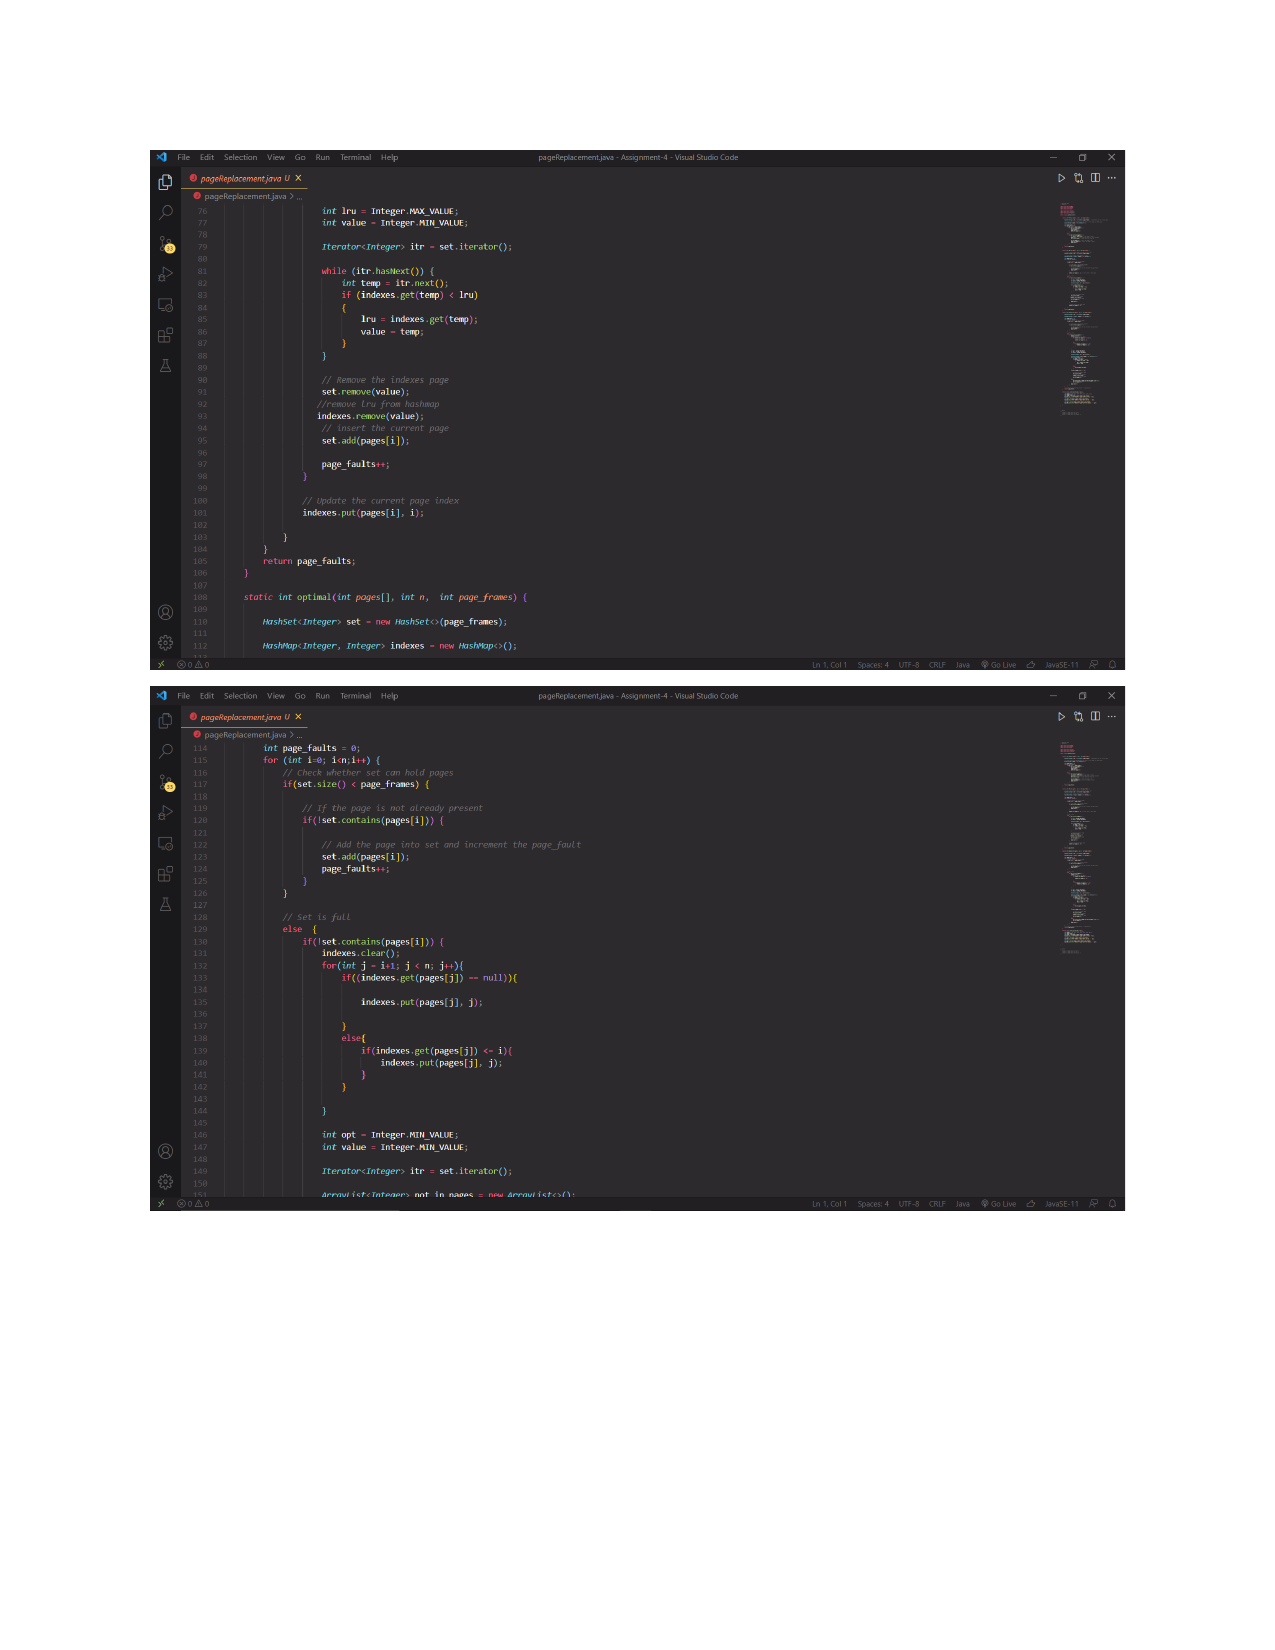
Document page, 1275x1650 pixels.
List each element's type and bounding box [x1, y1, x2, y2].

picture [150, 686, 1125, 1211]
picture [150, 150, 1125, 670]
